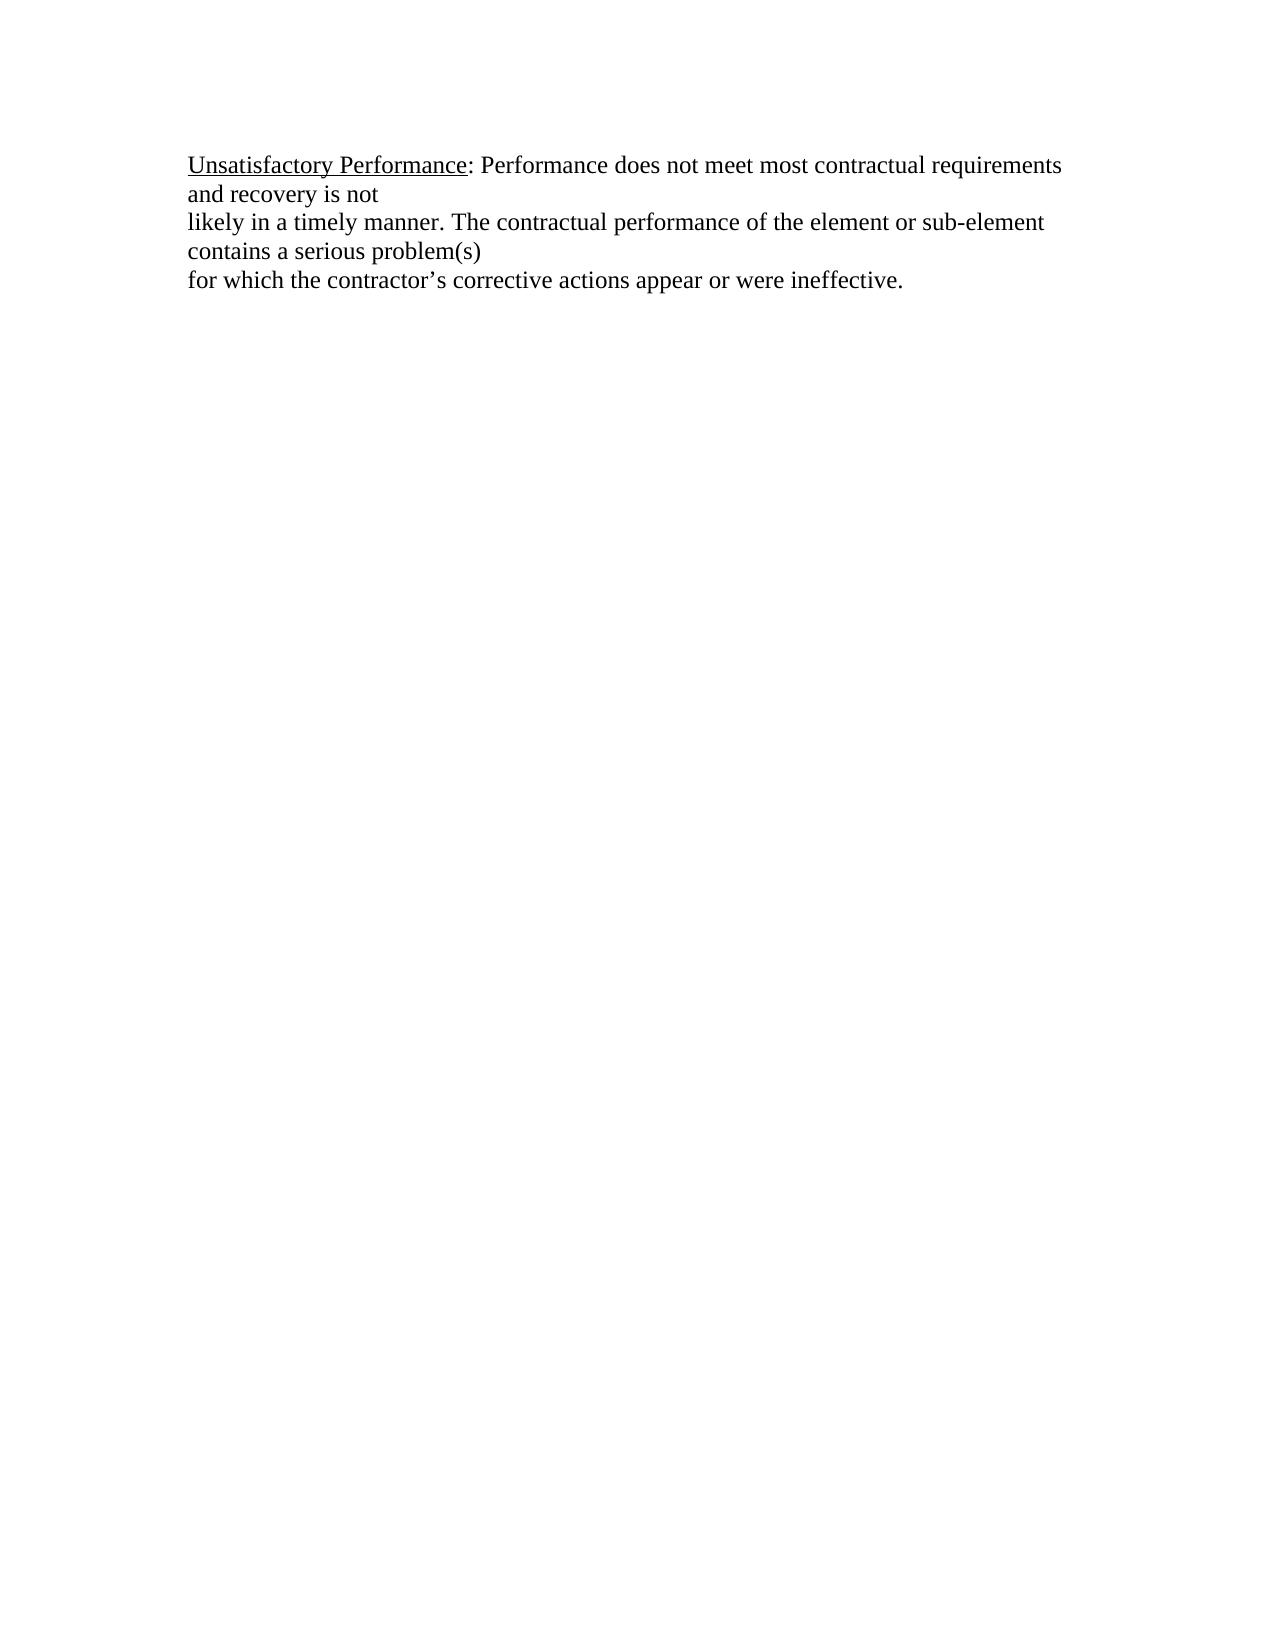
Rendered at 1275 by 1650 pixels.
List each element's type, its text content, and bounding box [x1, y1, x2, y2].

text likely in a timely manner. The contractual performance of the element or sub-element contains a serious problem(s) [187, 207, 1087, 265]
text for which the contractor’s corrective actions appear or were ineffective. [187, 265, 1087, 294]
text Unsatisfactory Performance: Performance does not meet most contractual requirements and recovery is not [187, 150, 1087, 207]
